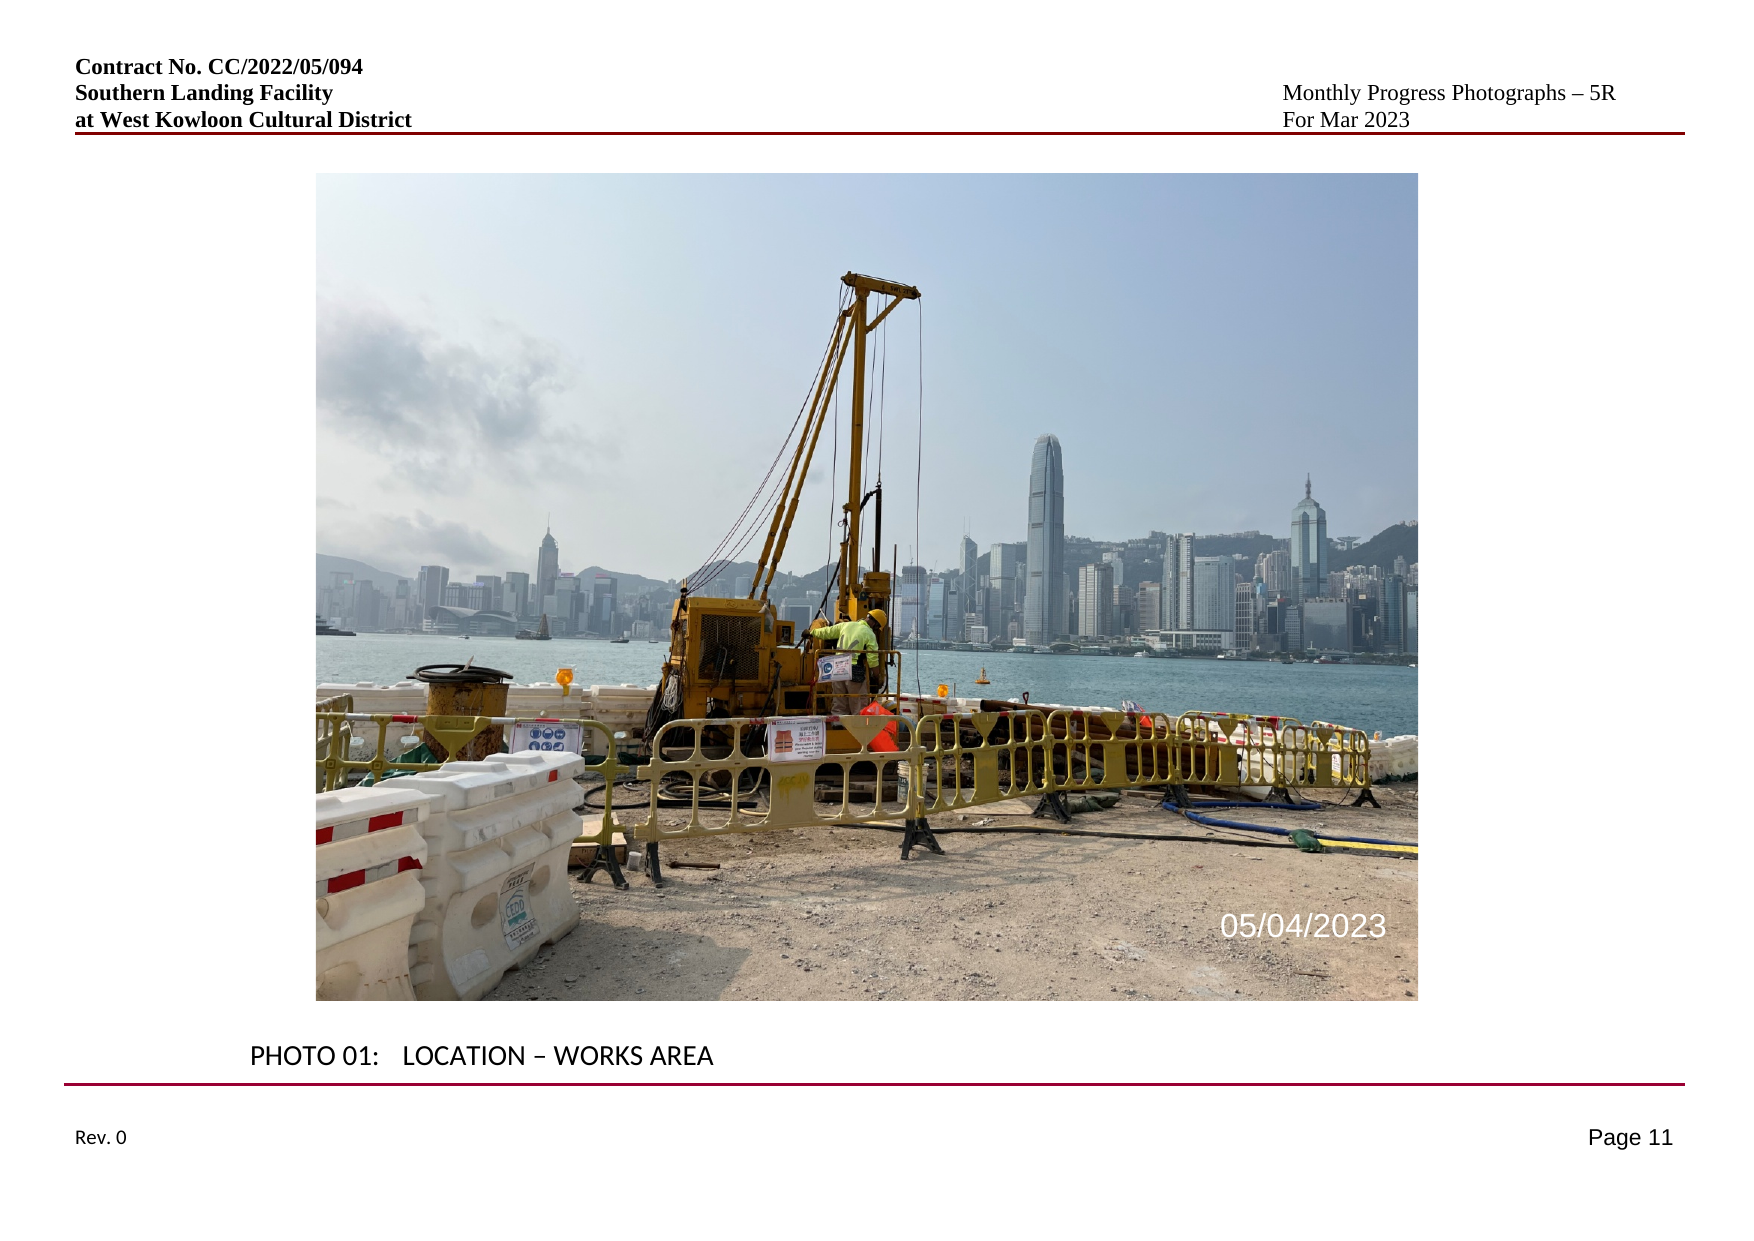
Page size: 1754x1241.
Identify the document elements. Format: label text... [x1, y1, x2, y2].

table_cell PHOTO 01: [141, 1036, 391, 1073]
table_cell LOCATION – WORKS AREA [391, 1036, 1593, 1073]
picture [315, 173, 1419, 1001]
table_header [141, 174, 1593, 1036]
